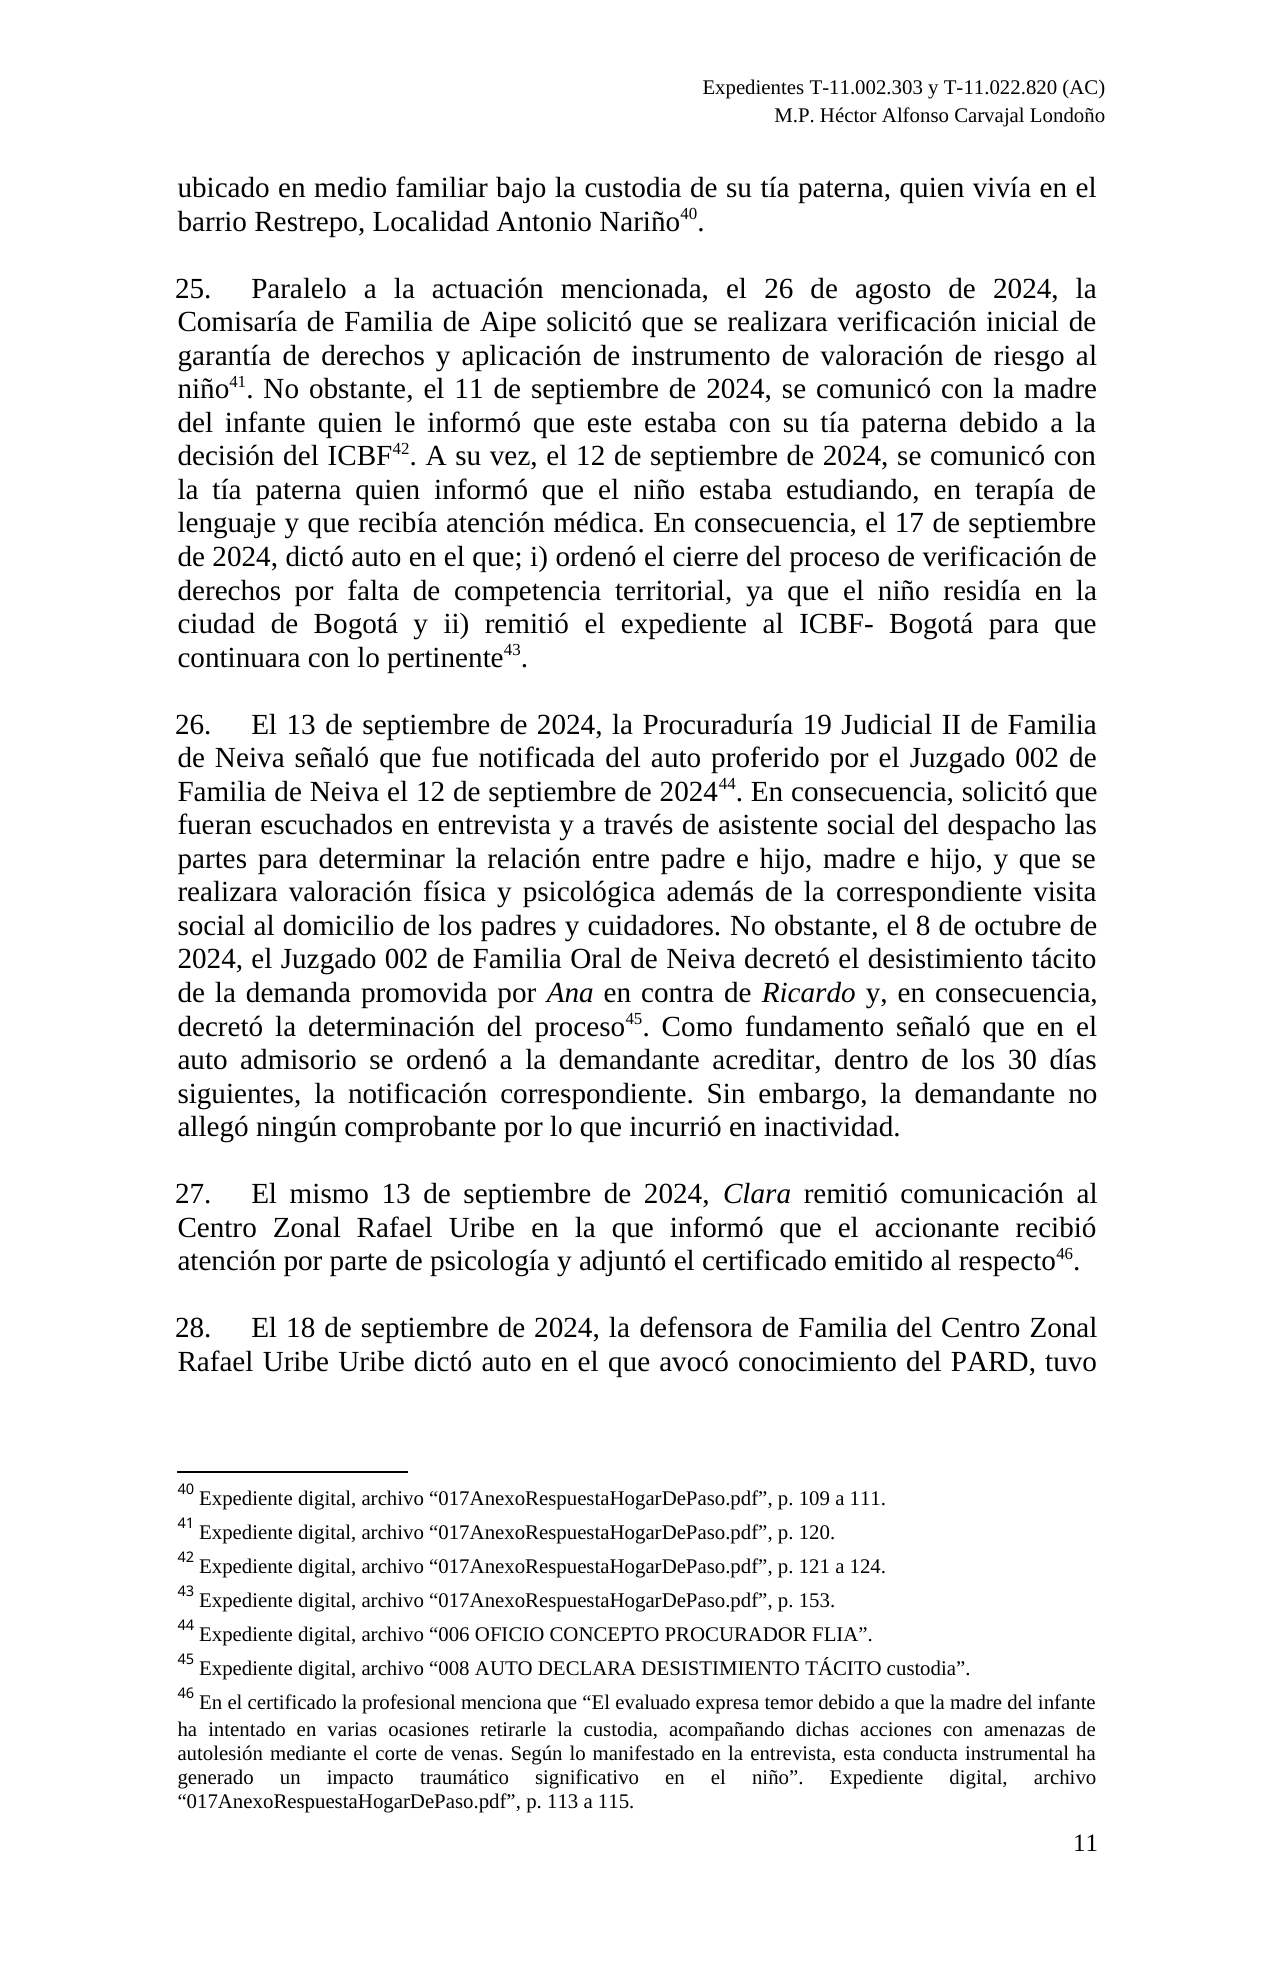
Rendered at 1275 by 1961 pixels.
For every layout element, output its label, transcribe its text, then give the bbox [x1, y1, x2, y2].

list El mismo 13 de septiembre de 2024, Clara remitió comunicación al Centro Zonal Rafael Uribe en la que informó que el accionante recibió atención por parte de psicología y adjuntó el certificado emitido al respecto. [175, 1176, 1098, 1277]
list El 13 de septiembre de 2024, la Procuraduría 19 Judicial II de Familia de Neiva señaló que fue notificada del auto proferido por el Juzgado 002 de Familia de Neiva el 12 de septiembre de 2024. En consecuencia, solicitó que fueran escuchados en entrevista y a través de asistente social del despacho las partes para determinar la relación entre padre e hijo, madre e hijo, y que se realizara valoración física y psicológica además de la correspondiente visita social al domicilio de los padres y cuidadores. No obstante, el 8 de octubre de 2024, el Juzgado 002 de Familia Oral de Neiva decretó el desistimiento tácito de la demanda promovida por Ana en contra de Ricardo y, en consecuencia, decretó la determinación del proceso. Como fundamento señaló que en el auto admisorio se ordenó a la demandante acreditar, dentro de los 30 días siguientes, la notificación correspondiente. Sin embargo, la demandante no allegó ningún comprobante por lo que incurrió en inactividad. [175, 707, 1098, 1143]
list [175, 1311, 1098, 1378]
list Paralelo a la actuación mencionada, el 26 de agosto de 2024, la Comisaría de Familia de Aipe solicitó que se realizara verificación inicial de garantía de derechos y aplicación de instrumento de valoración de riesgo al niño. No obstante, el 11 de septiembre de 2024, se comunicó con la madre del infante quien le informó que este estaba con su tía paterna debido a la decisión del ICBF. A su vez, el 12 de septiembre de 2024, se comunicó con la tía paterna quien informó que el niño estaba estudiando, en terapía de lenguaje y que recibía atención médica. En consecuencia, el 17 de septiembre de 2024, dictó auto en el que; i) ordenó el cierre del proceso de verificación de derechos por falta de competencia territorial, ya que el niño residía en la ciudad de Bogotá y ii) remitió el expediente al ICBF- Bogotá para que continuara con lo pertinente. [175, 271, 1098, 673]
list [175, 170, 1098, 237]
